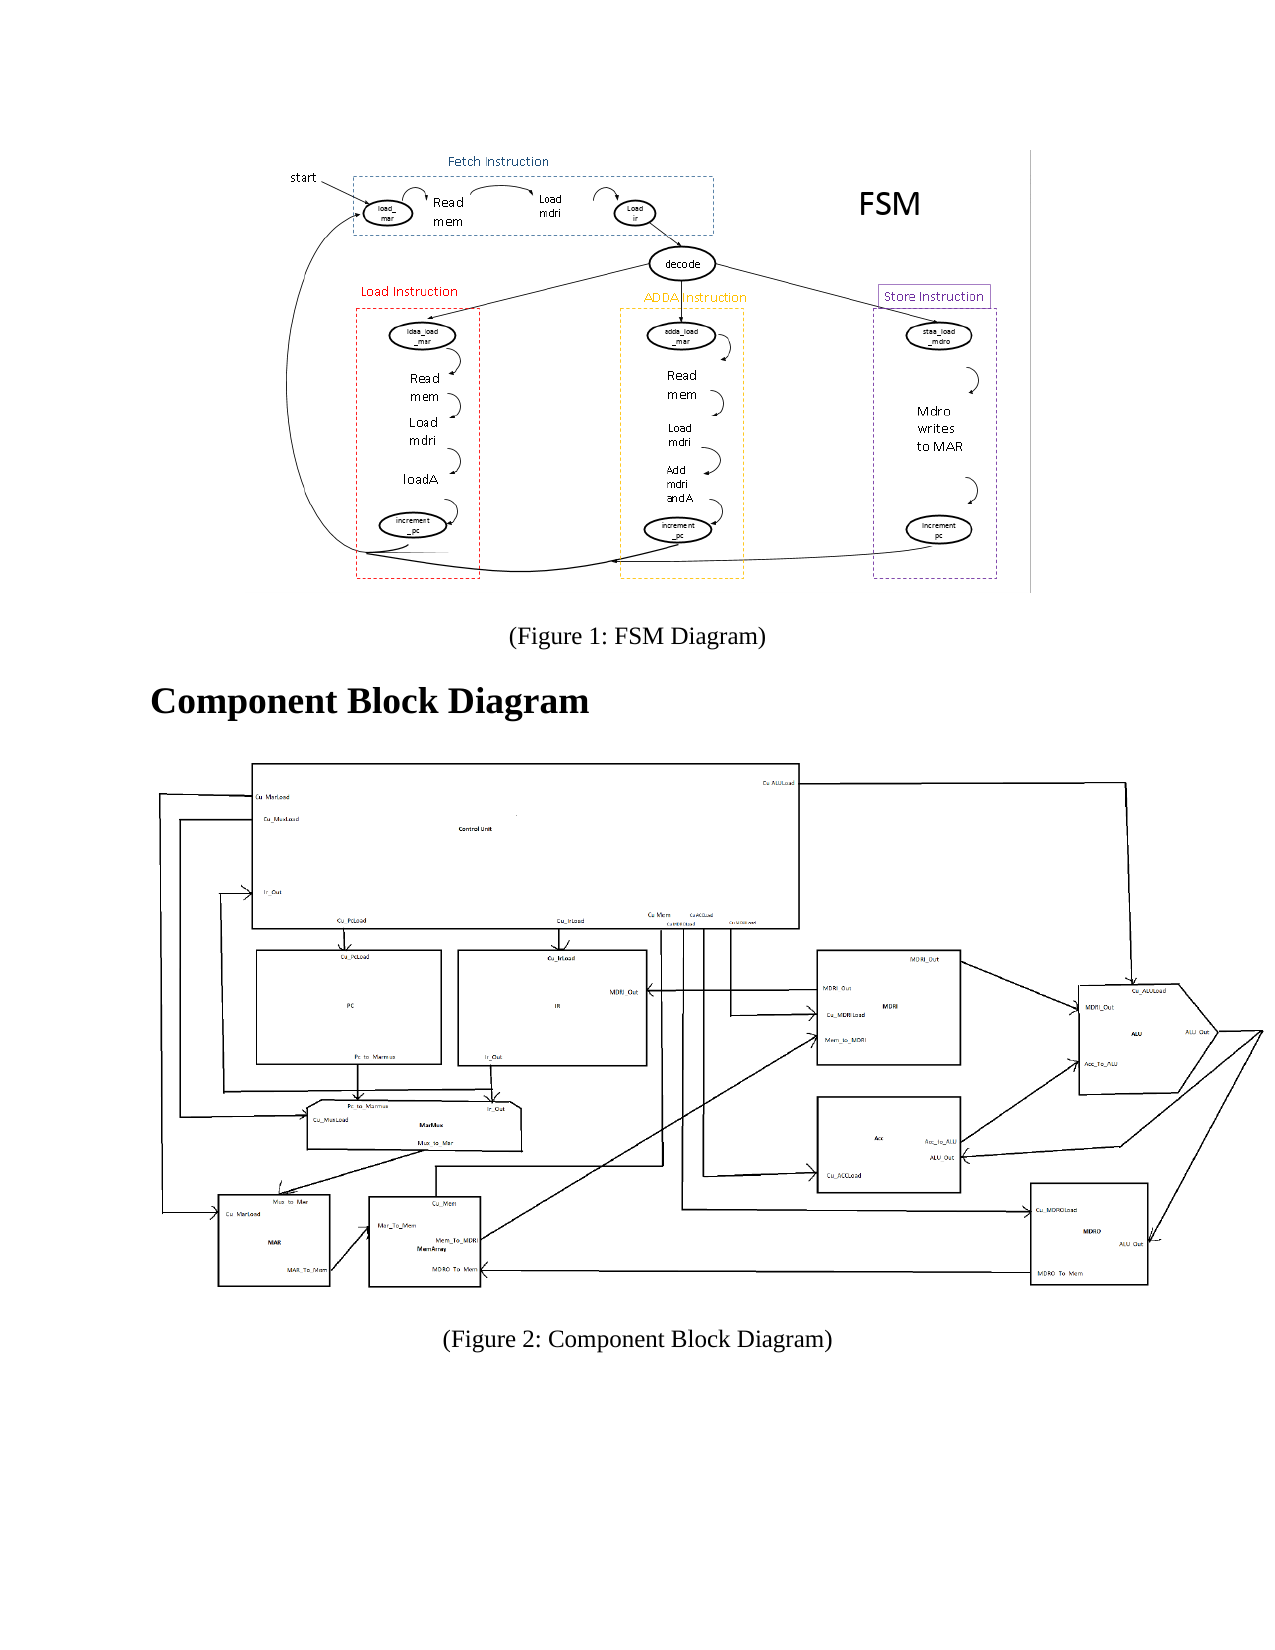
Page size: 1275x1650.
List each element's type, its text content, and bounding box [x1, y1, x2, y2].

text (Figure 1: FSM Diagram) [150, 621, 1125, 650]
text (Figure 2: Component Block Diagram) [150, 1324, 1125, 1353]
text Component Block Diagram [150, 679, 1125, 722]
picture [244, 150, 1031, 593]
picture [150, 750, 1275, 1296]
